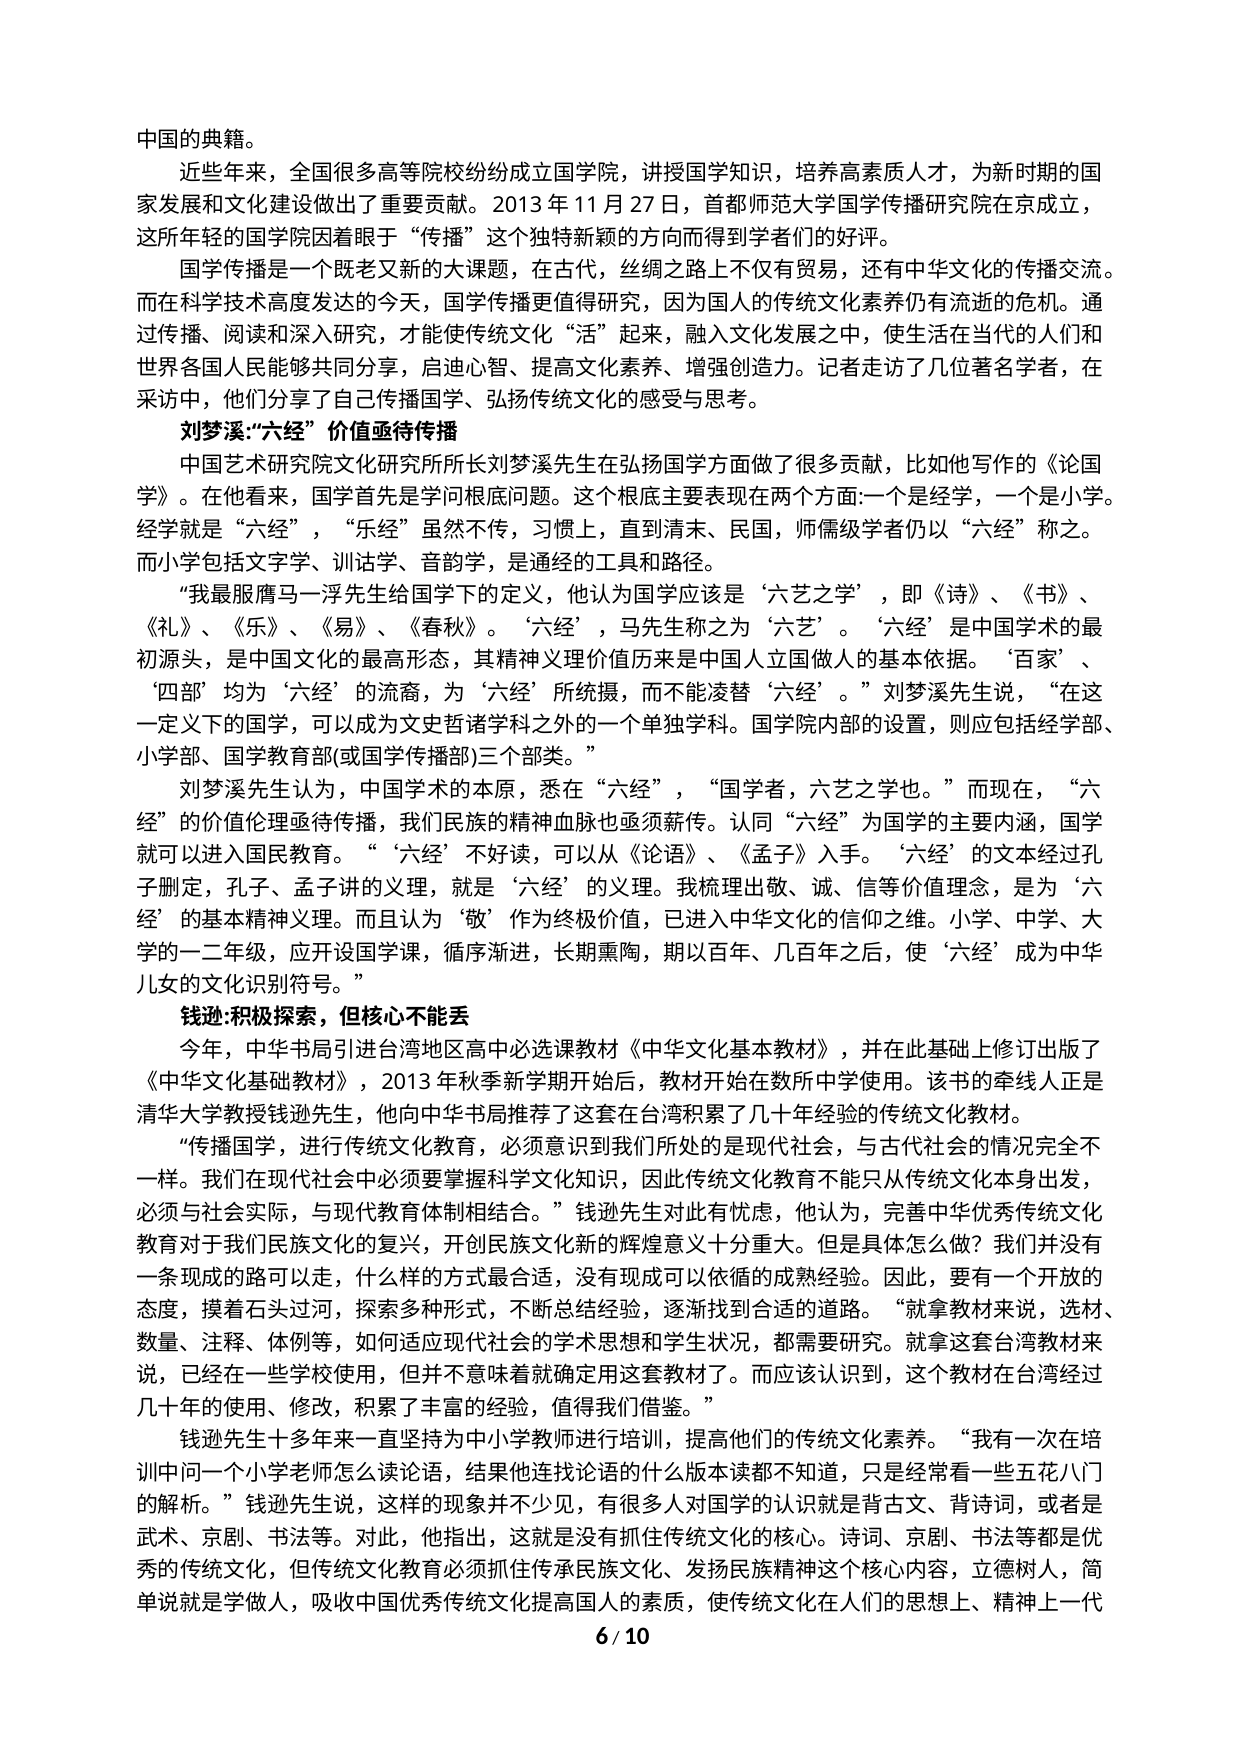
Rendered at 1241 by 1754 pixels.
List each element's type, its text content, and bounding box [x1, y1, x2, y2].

text “我最服膺马一浮先生给国学下的定义，他认为国学应该是‘六艺之学’，即《诗》、《书》、《礼》、《乐》、《易》、《春秋》。‘六经’，马先生称之为‘六艺’。‘六经’是中国学术的最初源头，是中国文化的最高形态，其精神义理价值历来是中国人立国做人的基本依据。‘百家’、‘四部’均为‘六经’的流裔，为‘六经’所统摄，而不能凌替‘六经’。”刘梦溪先生说，“在这一定义下的国学，可以成为文史哲诸学科之外的一个单独学科。国学院内部的设置，则应包括经学部、小学部、国学教育部(或国学传播部)三个部类。” [136, 577, 1104, 772]
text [136, 1422, 1104, 1617]
text 钱逊:积极探索，但核心不能丢 [136, 999, 1104, 1032]
text “传播国学，进行传统文化教育，必须意识到我们所处的是现代社会，与古代社会的情况完全不一样。我们在现代社会中必须要掌握科学文化知识，因此传统文化教育不能只从传统文化本身出发，必须与社会实际，与现代教育体制相结合。”钱逊先生对此有忧虑，他认为，完善中华优秀传统文化教育对于我们民族文化的复兴，开创民族文化新的辉煌意义十分重大。但是具体怎么做？我们并没有一条现成的路可以走，什么样的方式最合适，没有现成可以依循的成熟经验。因此，要有一个开放的态度，摸着石头过河，探索多种形式，不断总结经验，逐渐找到合适的道路。“就拿教材来说，选材、数量、注释、体例等，如何适应现代社会的学术思想和学生状况，都需要研究。就拿这套台湾教材来说，已经在一些学校使用，但并不意味着就确定用这套教材了。而应该认识到，这个教材在台湾经过几十年的使用、修改，积累了丰富的经验，值得我们借鉴。” [136, 1129, 1104, 1422]
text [136, 122, 1104, 154]
text 中国艺术研究院文化研究所所长刘梦溪先生在弘扬国学方面做了很多贡献，比如他写作的《论国学》。在他看来，国学首先是学问根底问题。这个根底主要表现在两个方面:一个是经学，一个是小学。经学就是“六经”，“乐经”虽然不传，习惯上，直到清末、民国，师儒级学者仍以“六经”称之。而小学包括文字学、训诂学、音韵学，是通经的工具和路径。 [136, 447, 1104, 577]
text 国学传播是一个既老又新的大课题，在古代，丝绸之路上不仅有贸易，还有中华文化的传播交流。而在科学技术高度发达的今天，国学传播更值得研究，因为国人的传统文化素养仍有流逝的危机。通过传播、阅读和深入研究，才能使传统文化“活”起来，融入文化发展之中，使生活在当代的人们和世界各国人民能够共同分享，启迪心智、提高文化素养、增强创造力。记者走访了几位著名学者，在采访中，他们分享了自己传播国学、弘扬传统文化的感受与思考。 [136, 252, 1104, 414]
text 近些年来，全国很多高等院校纷纷成立国学院，讲授国学知识，培养高素质人才，为新时期的国家发展和文化建设做出了重要贡献。2013年11月27日，首都师范大学国学传播研究院在京成立，这所年轻的国学院因着眼于“传播”这个独特新颖的方向而得到学者们的好评。 [136, 154, 1104, 252]
text 今年，中华书局引进台湾地区高中必选课教材《中华文化基本教材》，并在此基础上修订出版了《中华文化基础教材》，2013年秋季新学期开始后，教材开始在数所中学使用。该书的牵线人正是清华大学教授钱逊先生，他向中华书局推荐了这套在台湾积累了几十年经验的传统文化教材。 [136, 1032, 1104, 1129]
text 刘梦溪:“六经”价值亟待传播 [136, 414, 1104, 447]
text 刘梦溪先生认为，中国学术的本原，悉在“六经”，“国学者，六艺之学也。”而现在，“六经”的价值伦理亟待传播，我们民族的精神血脉也亟须薪传。认同“六经”为国学的主要内涵，国学就可以进入国民教育。“‘六经’不好读，可以从《论语》、《孟子》入手。‘六经’的文本经过孔子删定，孔子、孟子讲的义理，就是‘六经’的义理。我梳理出敬、诚、信等价值理念，是为‘六经’的基本精神义理。而且认为‘敬’作为终极价值，已进入中华文化的信仰之维。小学、中学、大学的一二年级，应开设国学课，循序渐进，长期熏陶，期以百年、几百年之后，使‘六经’成为中华儿女的文化识别符号。” [136, 772, 1104, 999]
